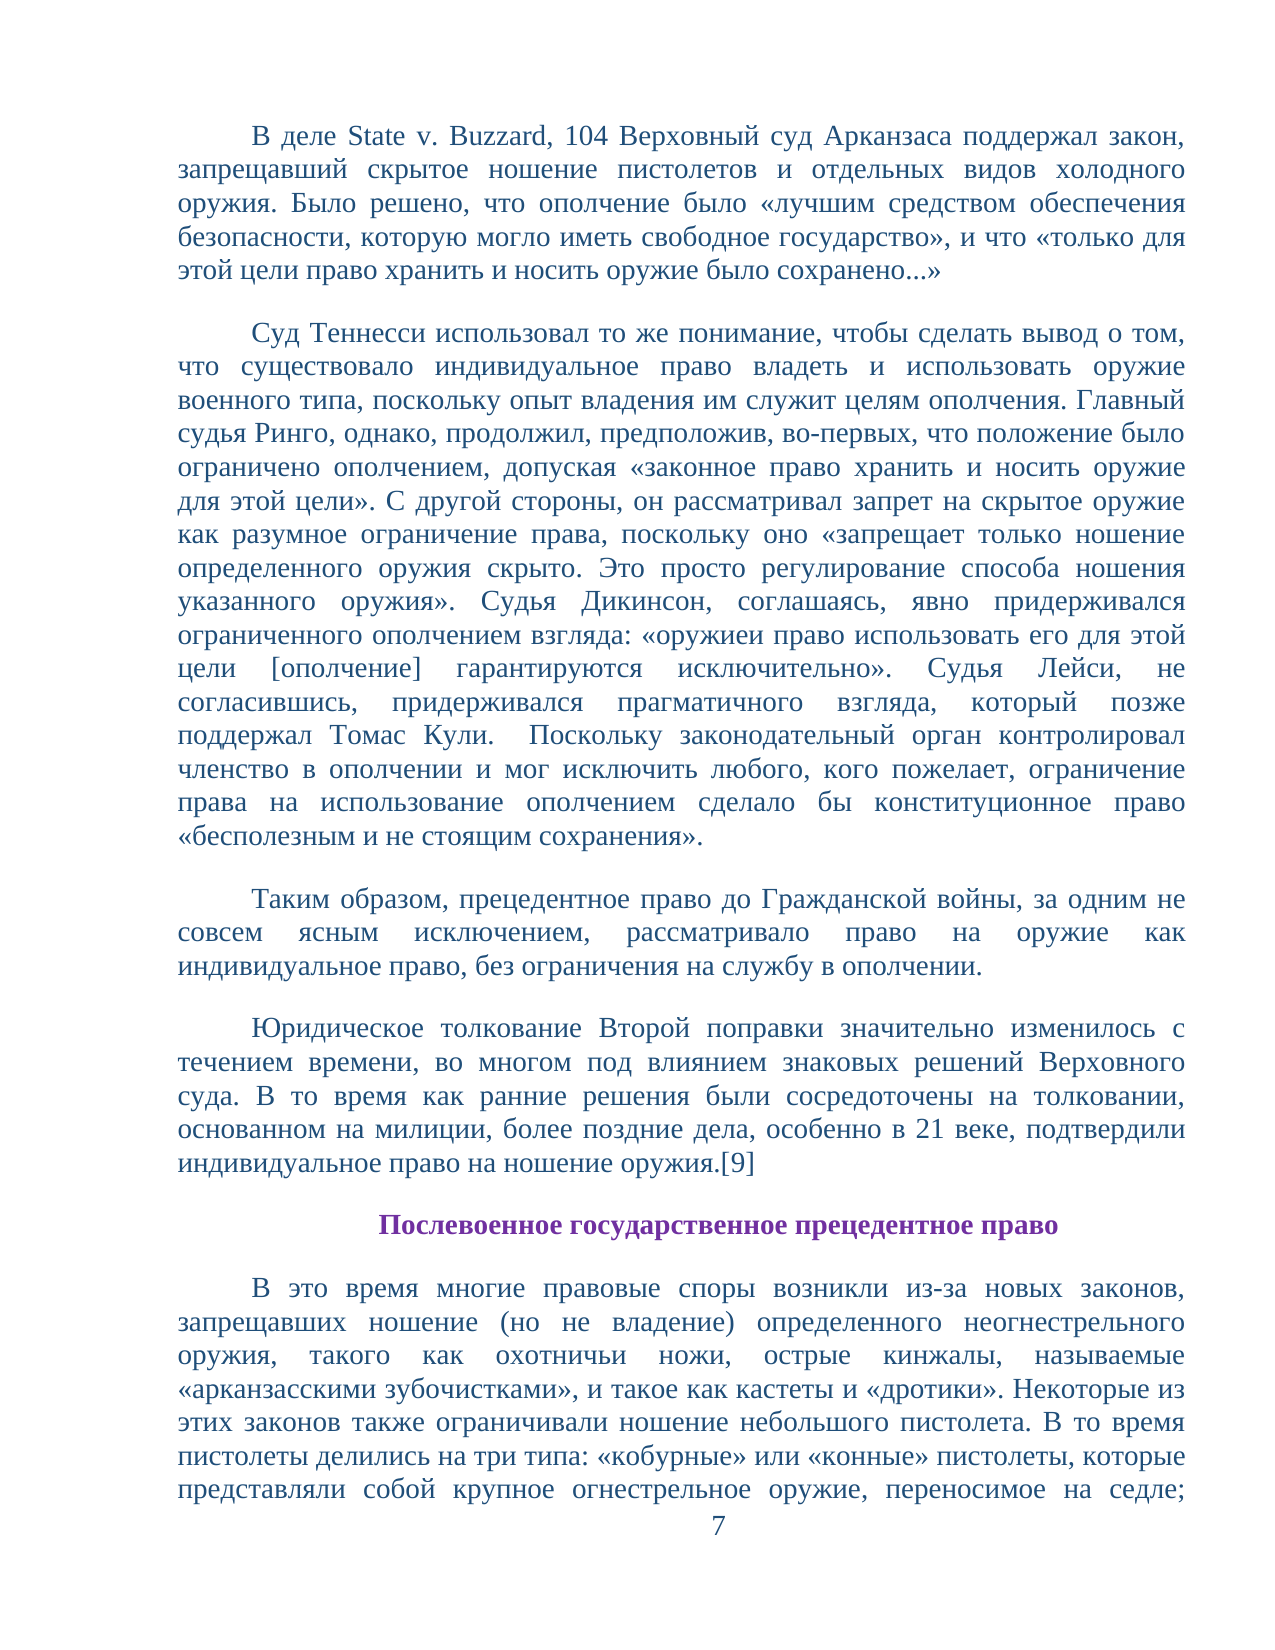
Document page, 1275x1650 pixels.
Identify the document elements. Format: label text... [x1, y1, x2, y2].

text Таким образом, прецедентное право до Гражданской войны, за одним не совсем ясным исключением, рассматривало право на оружие как индивидуальное право, без ограничения на службу в ополчении. [177, 881, 1186, 981]
text В деле State v. Buzzard, 104 Верховный суд Арканзаса поддержал закон, запрещавший скрытое ношение пистолетов и отдельных видов холодного оружия. Было решено, что ополчение было «лучшим средством обеспечения безопасности, которую могло иметь свободное государство», и что «только для этой цели право хранить и носить оружие было сохранено...» [177, 118, 1186, 286]
text Послевоенное государственное прецедентное право [177, 1207, 1186, 1241]
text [177, 1270, 1186, 1505]
text Суд Теннесси использовал то же понимание, чтобы сделать вывод о том, что существовало индивидуальное право владеть и использовать оружие военного типа, поскольку опыт владения им служит целям ополчения. Главный судья Ринго, однако, продолжил, предположив, во-первых, что положение было ограничено ополчением, допуская «законное право хранить и носить оружие для этой цели». С другой стороны, он рассматривал запрет на скрытое оружие как разумное ограничение права, поскольку оно «запрещает только ношение определенного оружия скрыто. Это просто регулирование способа ношения указанного оружия». Судья Дикинсон, соглашаясь, явно придерживался ограниченного ополчением взгляда: «оружиеи право использовать его для этой цели [ополчение] гарантируются исключительно». Судья Лейси, не согласившись, придерживался прагматичного взгляда, который позже поддержал Томас Кули. Поскольку законодательный орган контролировал членство в ополчении и мог исключить любого, кого пожелает, ограничение права на использование ополчением сделало бы конституционное право «бесполезным и не стоящим сохранения». [177, 315, 1186, 852]
text Юридическое толкование Второй поправки значительно изменилось с течением времени, во многом под влиянием знаковых решений Верховного суда. В то время как ранние решения были сосредоточены на толковании, основанном на милиции, более поздние дела, особенно в 21 веке, подтвердили индивидуальное право на ношение оружия.[9] [177, 1011, 1186, 1178]
